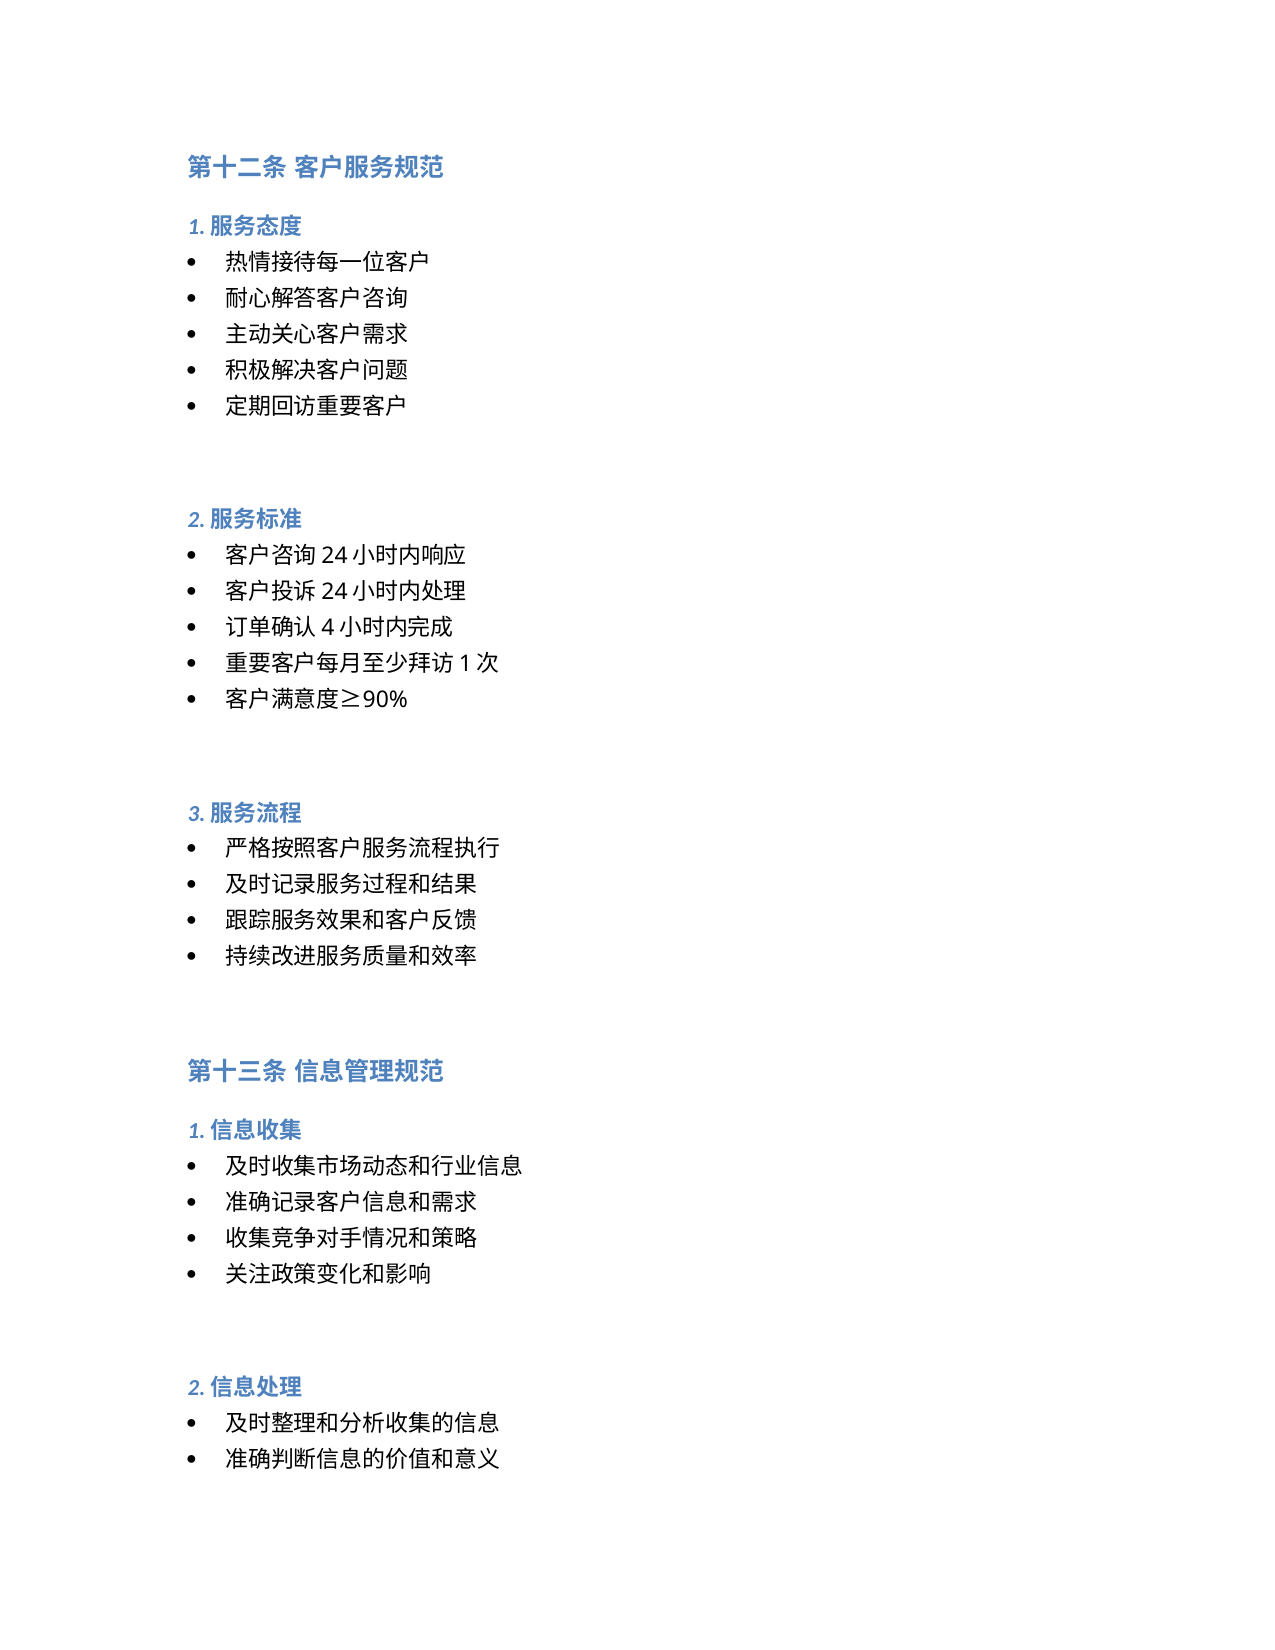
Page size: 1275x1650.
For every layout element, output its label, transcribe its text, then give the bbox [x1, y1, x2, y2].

list 重要客户每月至少拜访1次 [187, 647, 1087, 678]
list 关注政策变化和影响 [187, 1257, 1087, 1289]
subtitle 1. 服务态度 [187, 210, 1087, 241]
list 及时整理和分析收集的信息 [187, 1407, 1087, 1438]
subtitle 2. 服务标准 [187, 503, 1087, 534]
list 客户咨询24小时内响应 [187, 539, 1087, 570]
list 持续改进服务质量和效率 [187, 940, 1087, 971]
list 订单确认4小时内完成 [187, 611, 1087, 642]
subtitle 第十三条 信息管理规范 [187, 1054, 1087, 1088]
list 准确记录客户信息和需求 [187, 1186, 1087, 1217]
list 耐心解答客户咨询 [187, 282, 1087, 313]
subtitle 3. 服务流程 [187, 796, 1087, 828]
list 客户投诉24小时内处理 [187, 575, 1087, 606]
list 及时记录服务过程和结果 [187, 868, 1087, 899]
list 收集竞争对手情况和策略 [187, 1222, 1087, 1253]
list 积极解决客户问题 [187, 354, 1087, 385]
list 跟踪服务效果和客户反馈 [187, 904, 1087, 936]
list 严格按照客户服务流程执行 [187, 832, 1087, 864]
list 热情接待每一位客户 [187, 246, 1087, 277]
list 客户满意度≥90% [187, 683, 1087, 714]
list 主动关心客户需求 [187, 318, 1087, 349]
list 准确判断信息的价值和意义 [187, 1443, 1087, 1474]
list 及时收集市场动态和行业信息 [187, 1150, 1087, 1181]
subtitle 第十二条 客户服务规范 [187, 150, 1087, 184]
subtitle 2. 信息处理 [187, 1371, 1087, 1402]
list 定期回访重要客户 [187, 390, 1087, 421]
subtitle 1. 信息收集 [187, 1114, 1087, 1145]
